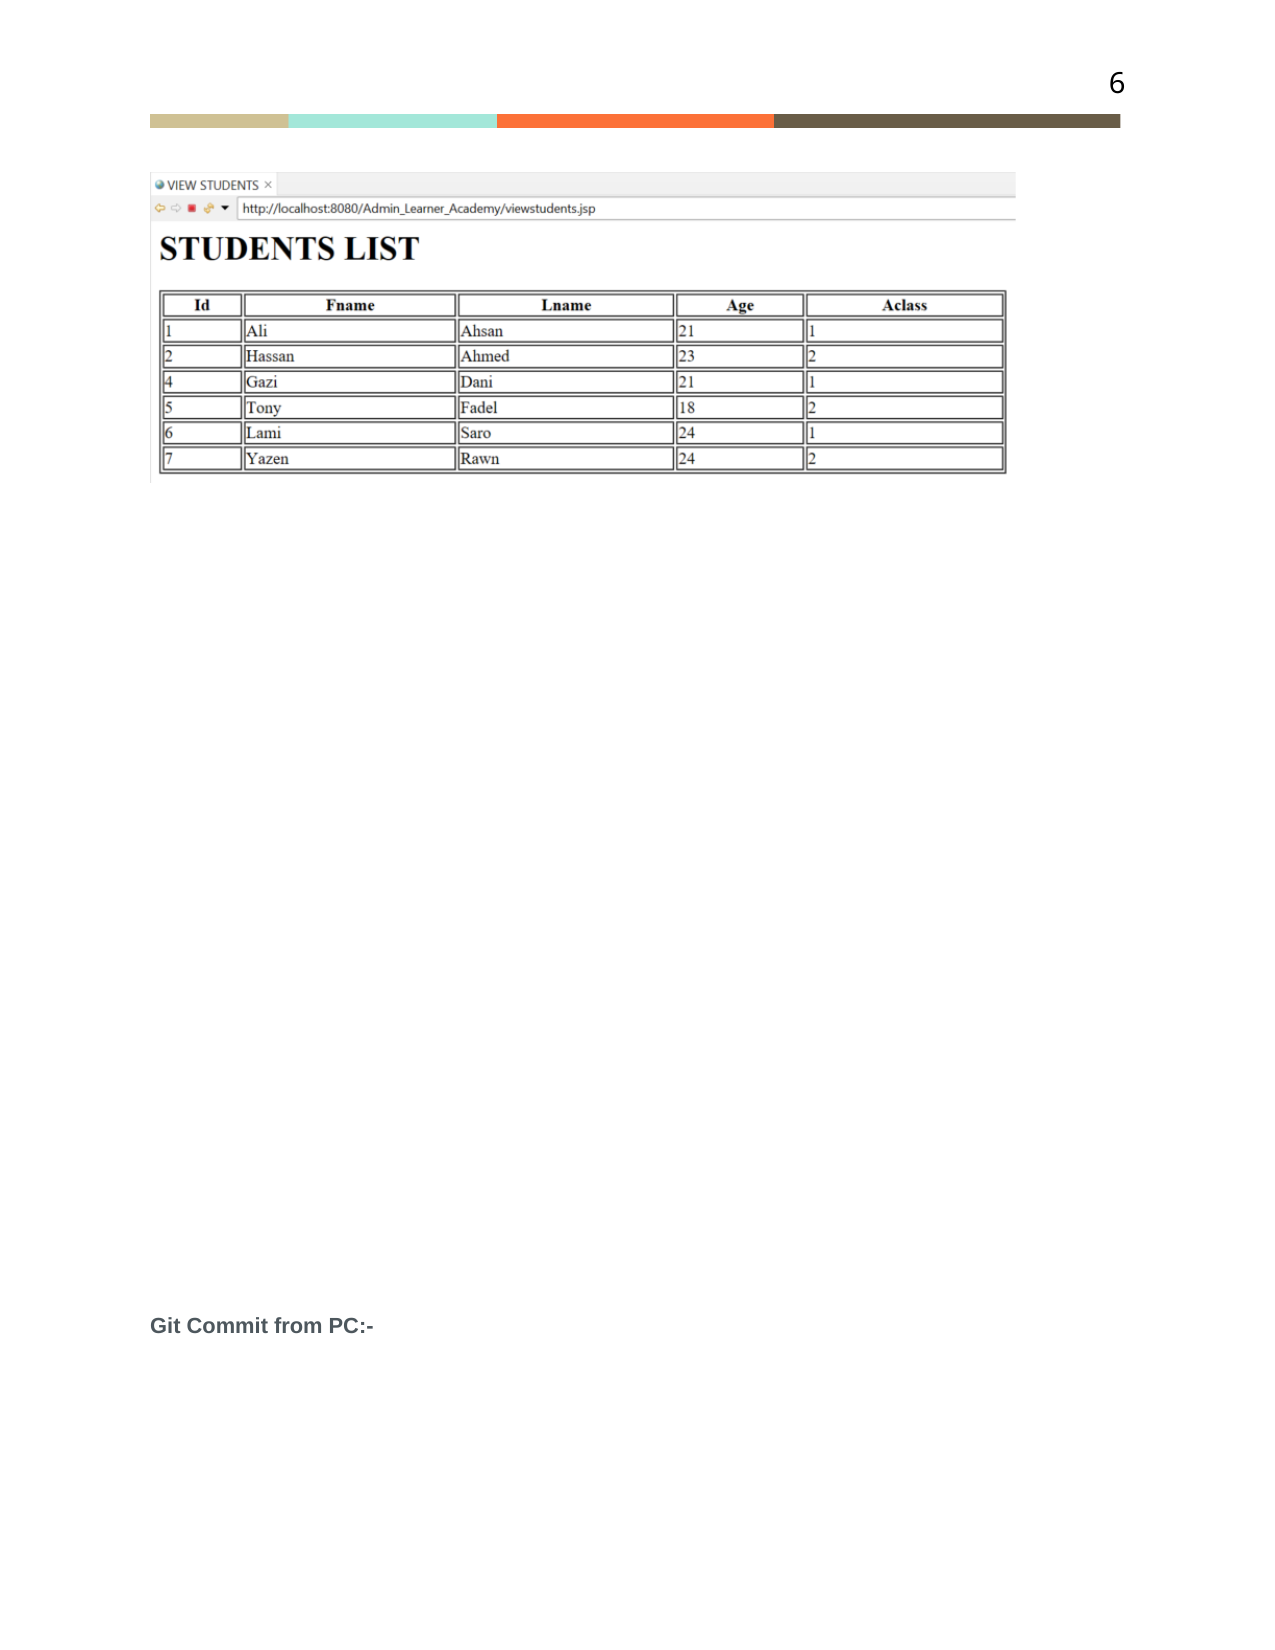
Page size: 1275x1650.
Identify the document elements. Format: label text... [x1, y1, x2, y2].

picture [150, 114, 1121, 128]
text Git Commit from PC:- [150, 1313, 1125, 1338]
picture [150, 172, 1016, 483]
